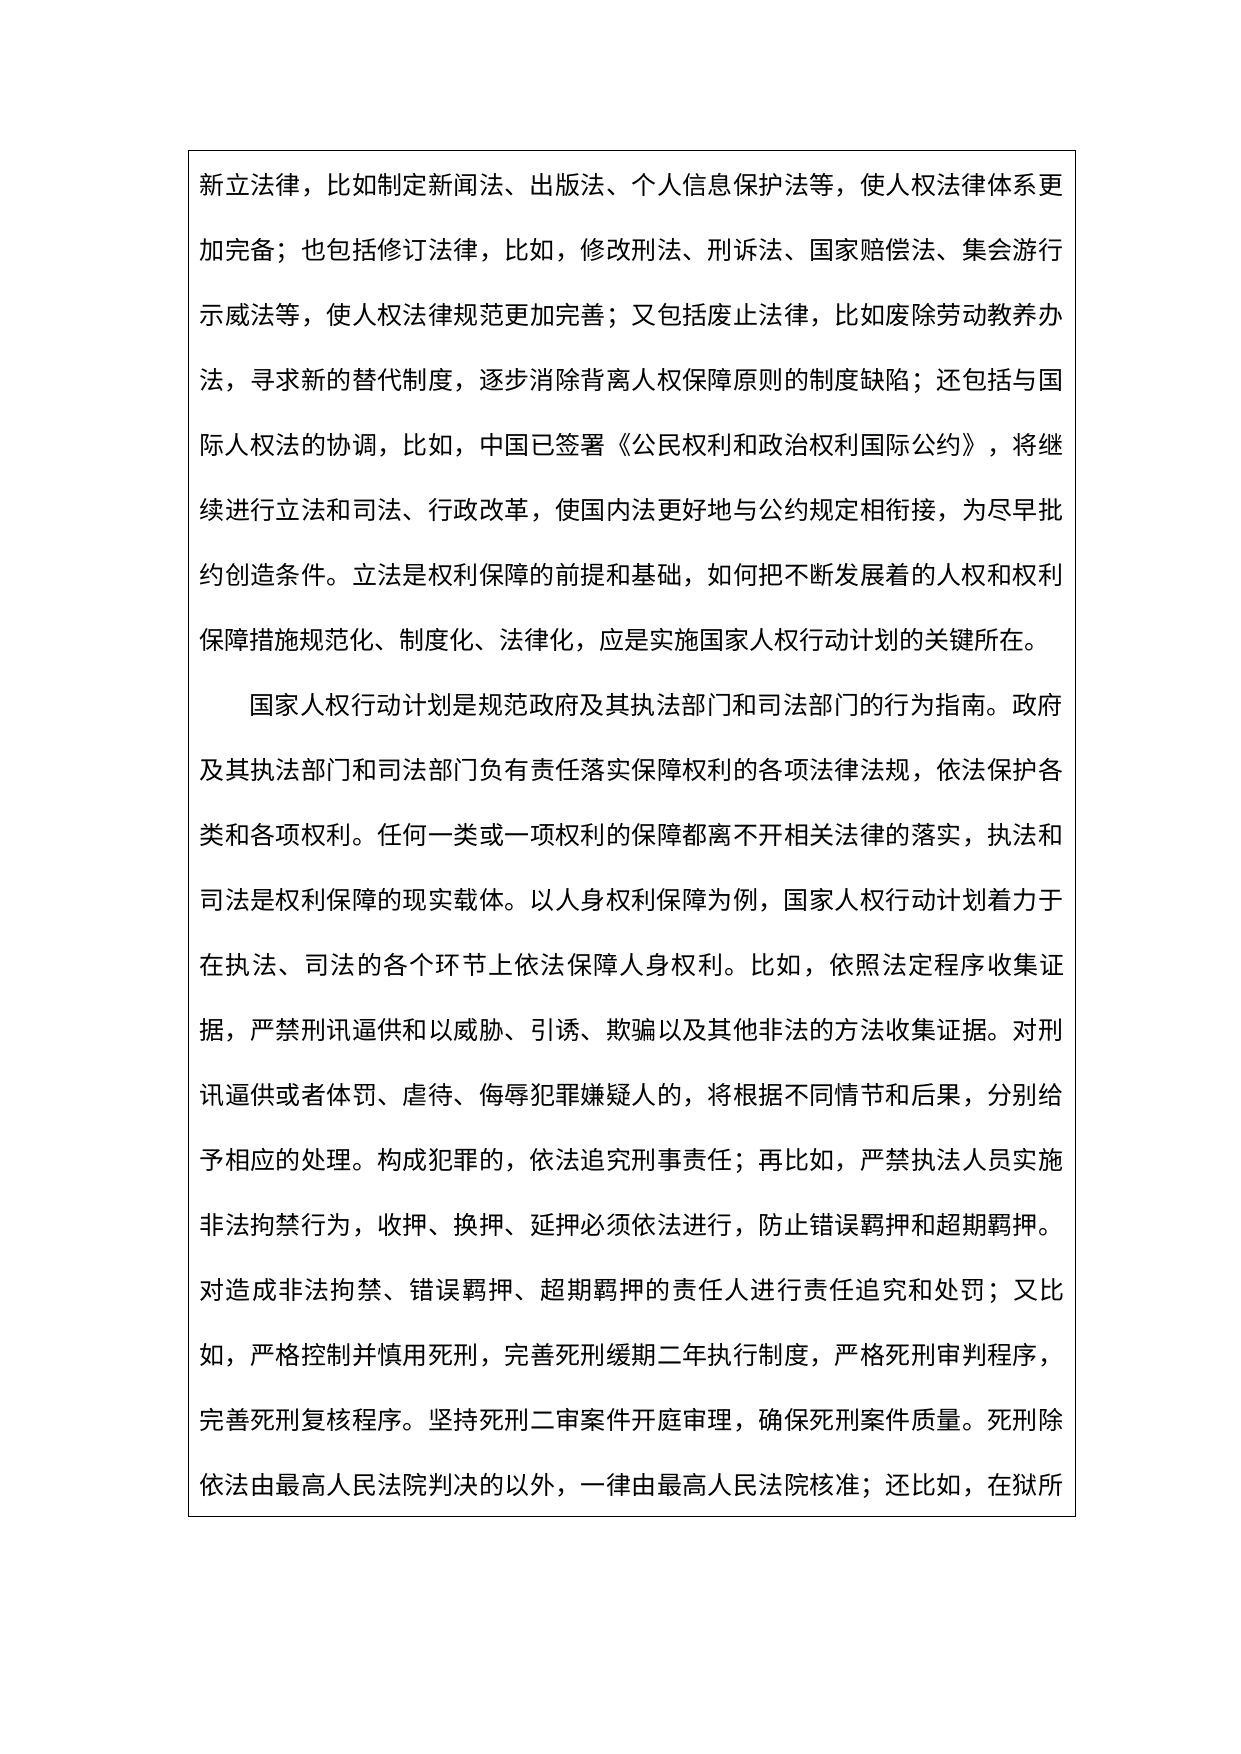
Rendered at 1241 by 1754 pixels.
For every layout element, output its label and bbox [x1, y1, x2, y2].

table_cell [189, 151, 1075, 1516]
